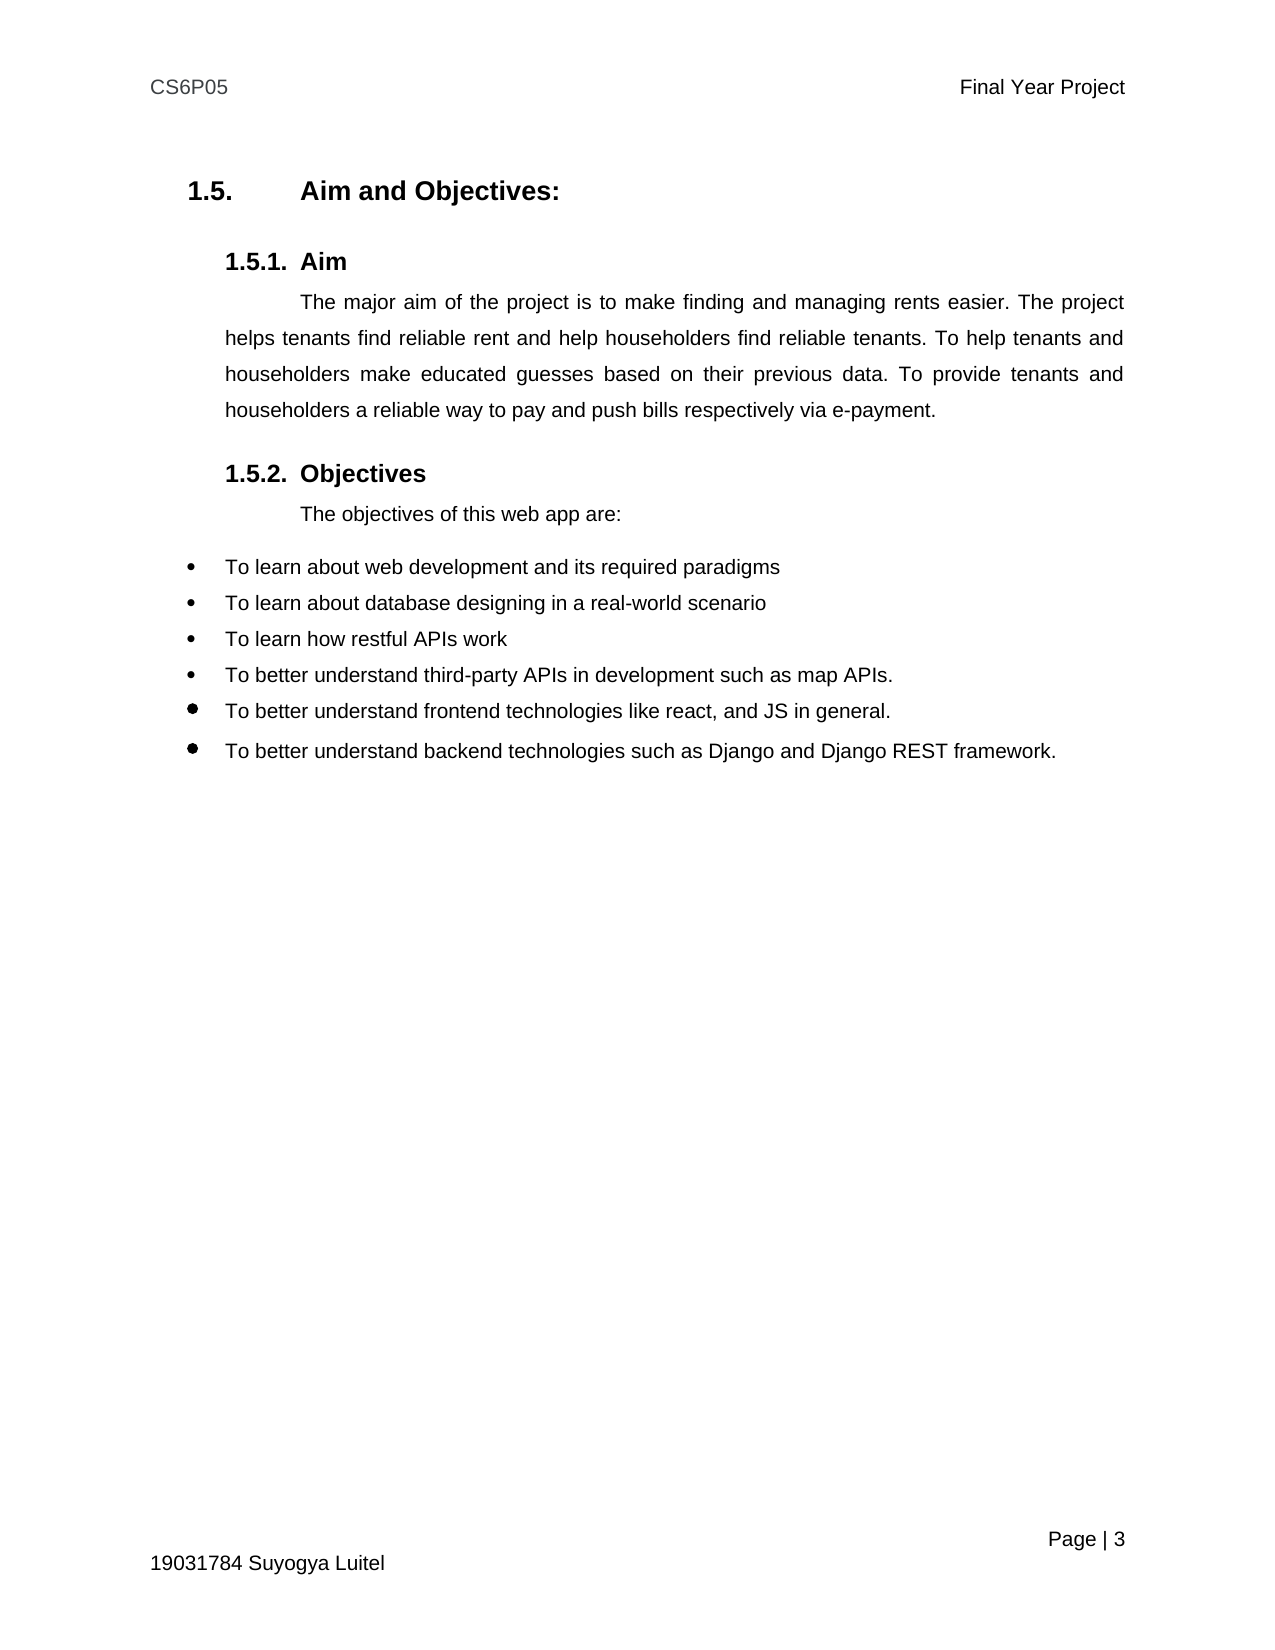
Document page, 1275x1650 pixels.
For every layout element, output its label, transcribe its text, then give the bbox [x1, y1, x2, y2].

list To learn about web development and its required paradigms [187, 554, 1125, 578]
subtitle Objectives [150, 459, 1125, 487]
list To better understand third-party APIs in development such as map APIs. [187, 663, 1125, 687]
text The major aim of the project is to make finding and managing rents easier. The project helps tenants find reliable rent and help householders find reliable tenants. To help tenants and householders make educated guesses based on their previous data. To provide tenants and householders a reliable way to pay and push bills respectively via e-payment. [225, 290, 1125, 422]
list To better understand backend technologies such as Django and Django REST framework. [187, 738, 1125, 765]
subtitle Aim [150, 247, 1125, 276]
text The objectives of this web app are: [225, 502, 1125, 526]
list To learn how restful APIs work [187, 627, 1125, 651]
subtitle Aim and Objectives: [187, 175, 1125, 206]
list To better understand frontend technologies like react, and JS in general. [187, 699, 1125, 725]
list To learn about database designing in a real-world scenario [187, 591, 1125, 614]
